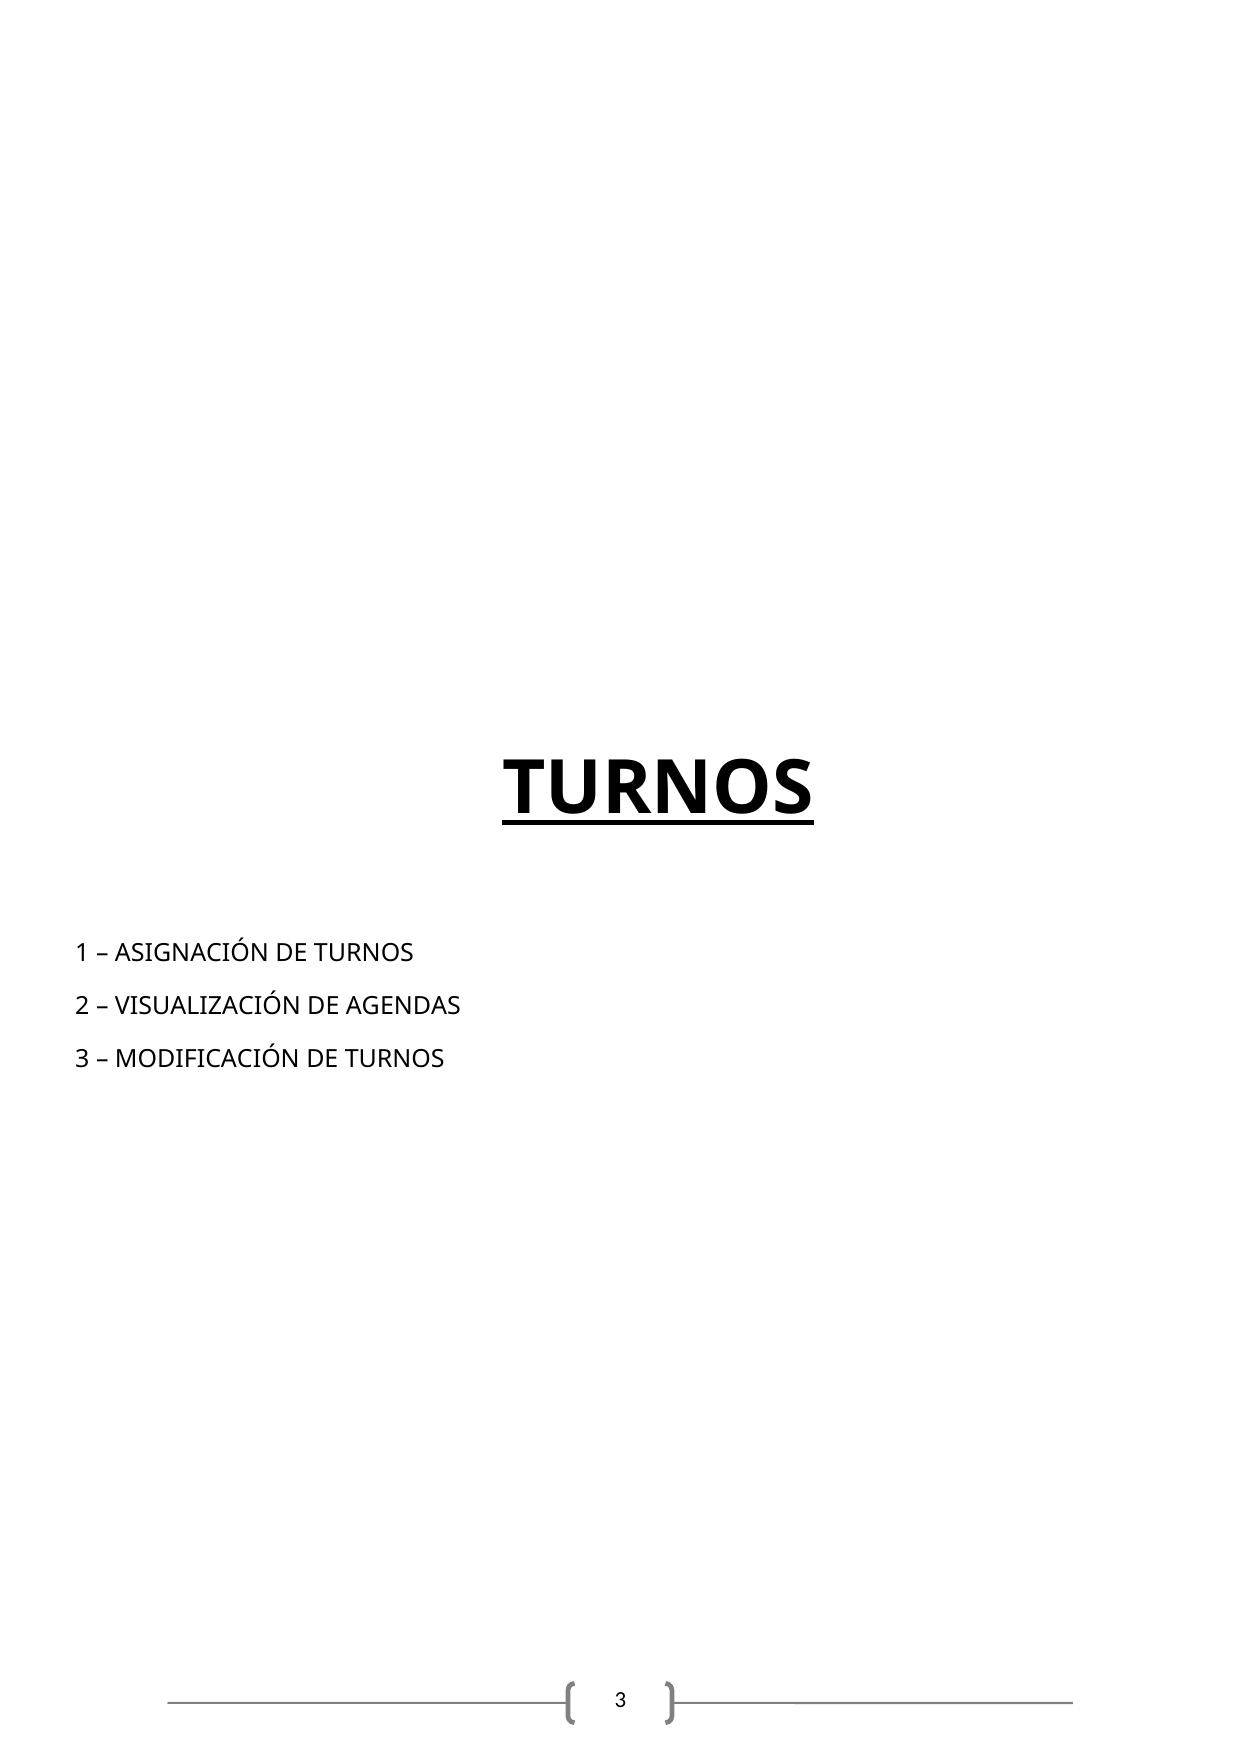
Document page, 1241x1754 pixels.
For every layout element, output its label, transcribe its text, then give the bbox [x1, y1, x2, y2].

list TURNOS [150, 734, 1165, 836]
text 1 – ASIGNACIÓN DE TURNOS [75, 934, 1165, 968]
text 3 – MODIFICACIÓN DE TURNOS [75, 1041, 1165, 1075]
text 2 – VISUALIZACIÓN DE AGENDAS [75, 988, 1165, 1022]
